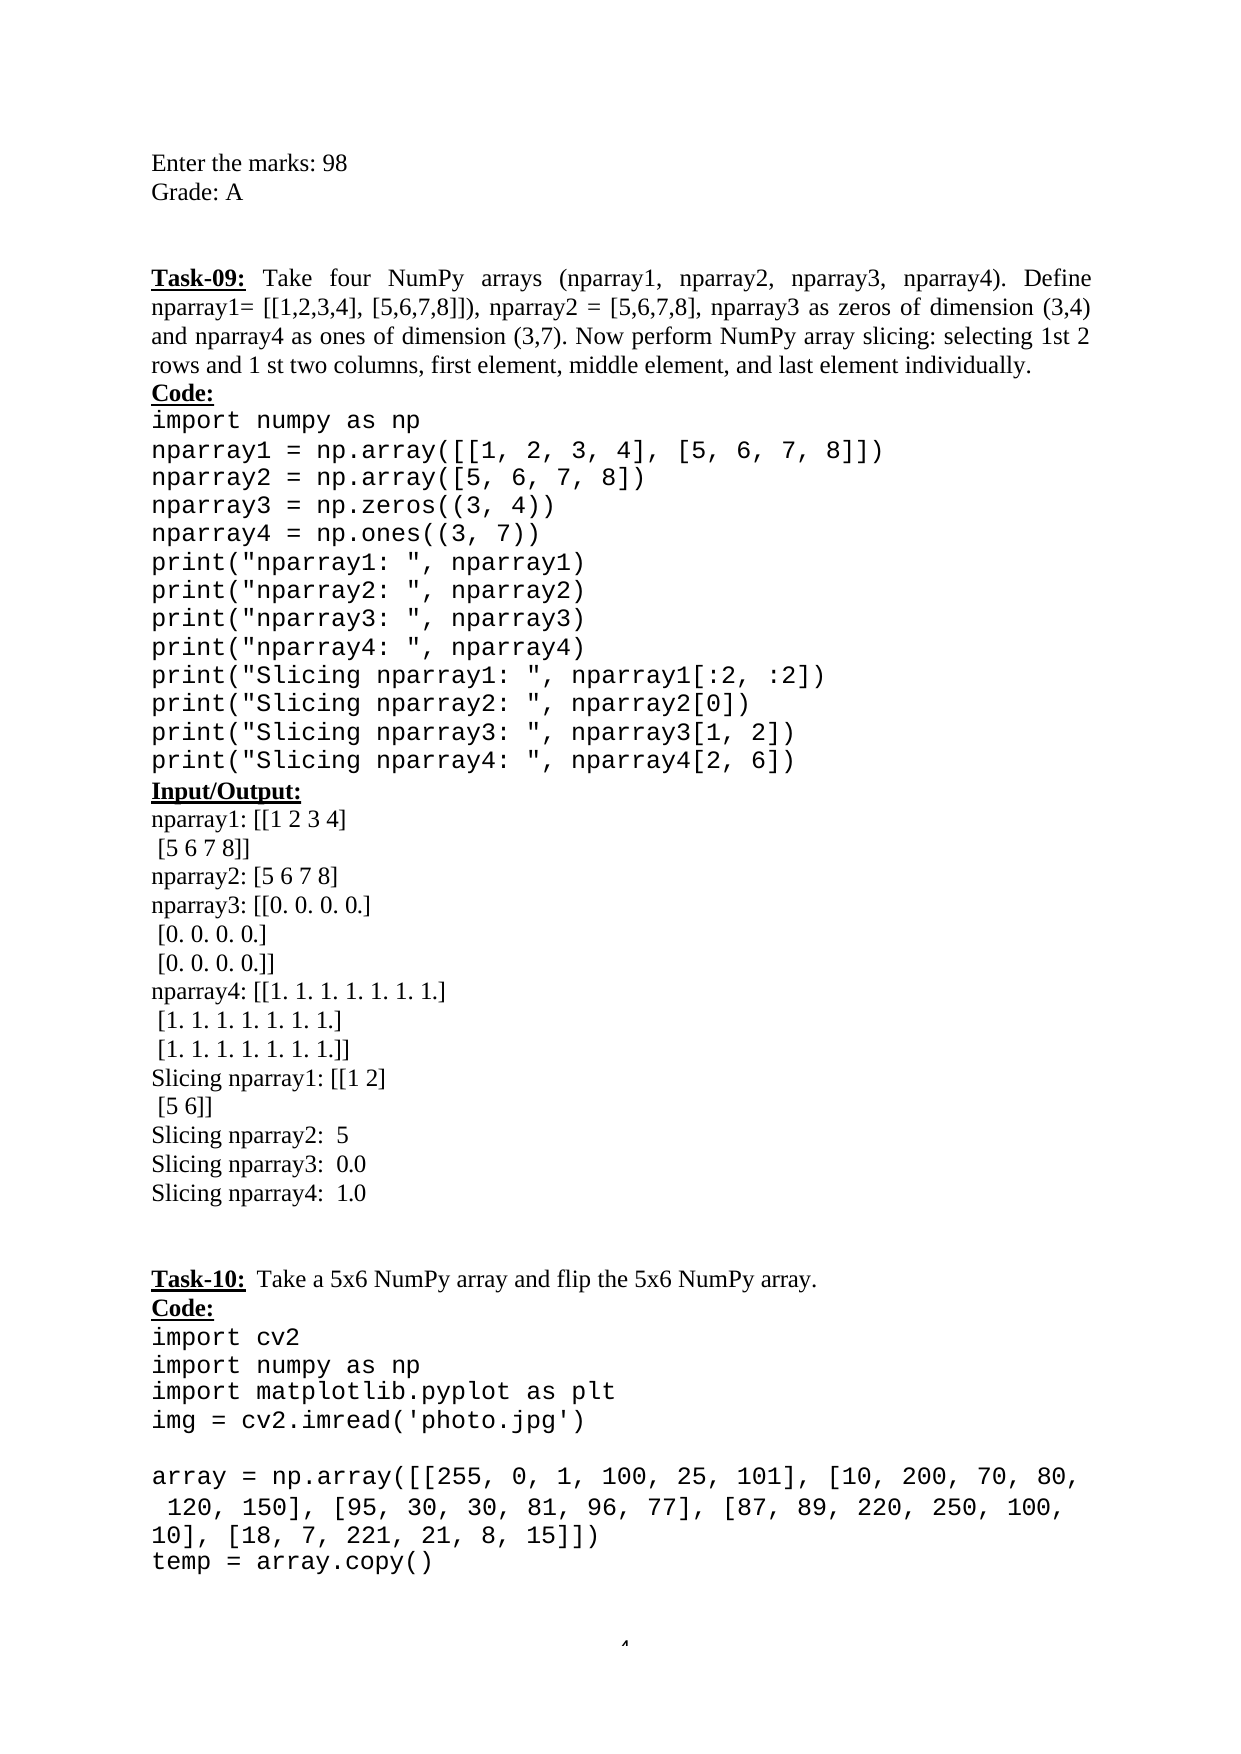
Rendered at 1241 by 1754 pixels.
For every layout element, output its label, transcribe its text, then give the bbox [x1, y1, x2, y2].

text [0. 0. 0. 0.] [157, 919, 1190, 948]
text Task-09: Take four NumPy arrays (nparray1, nparray2, nparray3, nparray4). Define nparray1= [[1,2,3,4], [5,6,7,8]]), nparray2 = [5,6,7,8], nparray3 as zeros of dimension (3,4) and nparray4 as ones of dimension (3,7). Now perform NumPy array slicing: selecting 1st 2 rows and 1 st two columns, first element, middle element, and last element individually. [151, 263, 1091, 378]
text 120, 150], [95, 30, 30, 81, 96, 77], [87, 89, 220, 250, 100, [150, 1492, 1083, 1521]
text nparray1: [[1 2 3 4] [151, 804, 1190, 833]
text [0. 0. 0. 0.]] [157, 948, 1190, 977]
text Slicing nparray3: 0.0 [151, 1149, 1190, 1178]
text [1. 1. 1. 1. 1. 1. 1.] [157, 1006, 1190, 1034]
text Slicing nparray2: 5 [151, 1121, 1190, 1149]
text print("Slicing nparray1: ", nparray1[:2, :2]) print("Slicing nparray2: ", nparray2[0]) print("Slicing nparray3: ", nparray3[1, 2]) print("Slicing nparray4: ", nparray4[2, 6]) Input/Output: [151, 662, 827, 804]
text [5 6]] [157, 1092, 1190, 1121]
text Enter the marks: 98 Grade: A [151, 149, 409, 206]
text 10], [18, 7, 221, 21, 8, 15]]) [151, 1521, 1190, 1549]
text nparray4: [[1. 1. 1. 1. 1. 1. 1.] [151, 977, 1190, 1005]
text import numpy as np [151, 407, 1190, 436]
text [1. 1. 1. 1. 1. 1. 1.]] [157, 1034, 1190, 1063]
text Slicing nparray1: [[1 2] [151, 1063, 1190, 1092]
subtitle Code: [151, 378, 1190, 407]
text Task-10: Take a 5x6 NumPy array and flip the 5x6 NumPy array. [151, 1264, 1190, 1293]
text Slicing nparray4: 1.0 [151, 1178, 1190, 1207]
text import matplotlib.pyplot as plt img = cv2.imread('photo.jpg') [151, 1379, 647, 1436]
text import cv2 [151, 1322, 1190, 1351]
text temp = array.copy() [151, 1549, 1190, 1577]
text nparray2 = np.array([5, 6, 7, 8]) nparray3 = np.zeros((3, 4)) nparray4 = np.ones((3, 7)) print("nparray1: ", nparray1) print("nparray2: ", nparray2) print("nparray3: ", nparray3) print("nparray4: ", nparray4) [151, 464, 647, 662]
text import numpy as np [151, 1351, 1190, 1379]
subtitle Code: [151, 1293, 1190, 1322]
text nparray2: [5 6 7 8] [151, 862, 1190, 890]
text array = np.array([[255, 0, 1, 100, 25, 101], [10, 200, 70, 80, [150, 1464, 1083, 1492]
text [5 6 7 8]] [157, 833, 1190, 862]
text nparray3: [[0. 0. 0. 0.] [151, 891, 1190, 919]
text nparray1 = np.array([[1, 2, 3, 4], [5, 6, 7, 8]]) [151, 436, 1190, 464]
